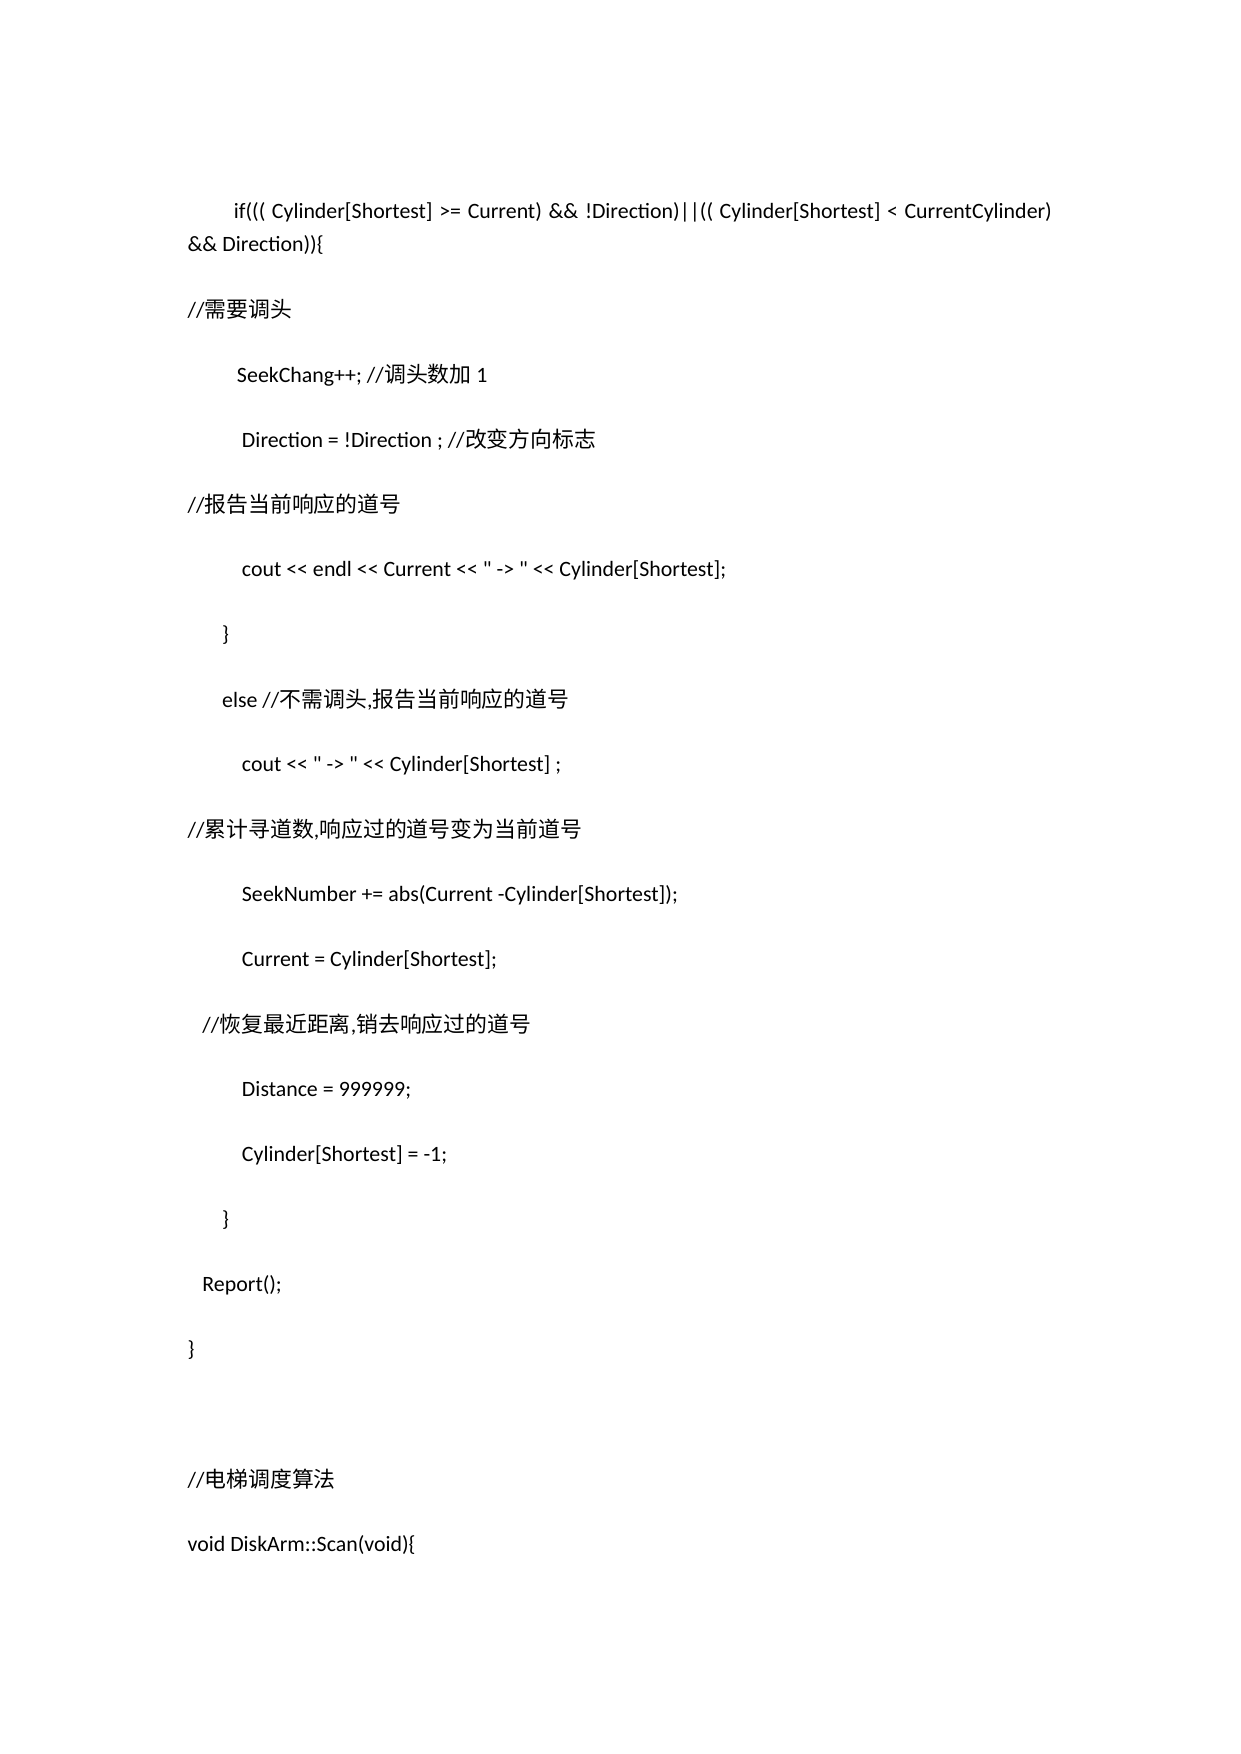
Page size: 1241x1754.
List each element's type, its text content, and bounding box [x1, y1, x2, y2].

text Current = Cylinder[Shortest]; [187, 942, 1053, 974]
text //恢复最近距离,销去响应过的道号 [187, 1007, 1053, 1039]
text //累计寻道数,响应过的道号变为当前道号 [187, 812, 1053, 844]
text } [187, 1332, 1053, 1364]
text } [187, 1202, 1053, 1234]
text //需要调头 [187, 292, 1053, 324]
text //电梯调度算法 [187, 1462, 1053, 1494]
text Report(); [187, 1267, 1053, 1299]
text cout << " -> " << Cylinder[Shortest] ; [187, 747, 1053, 779]
text //报告当前响应的道号 [187, 487, 1053, 519]
text void DiskArm::Scan(void){ [187, 1527, 1053, 1559]
text } [187, 617, 1053, 649]
text Direction = !Direction ; //改变方向标志 [187, 422, 1053, 454]
text cout << endl << Current << " -> " << Cylinder[Shortest]; [187, 552, 1053, 584]
text if((( Cylinder[Shortest] >= Current) && !Direction)||(( Cylinder[Shortest] < CurrentCylinder) && Direction)){ [187, 194, 1053, 259]
text SeekChang++; //调头数加 1 [187, 357, 1053, 389]
text Distance = 999999; [187, 1072, 1053, 1104]
text else //不需调头,报告当前响应的道号 [187, 682, 1053, 714]
text SeekNumber += abs(Current -Cylinder[Shortest]); [187, 877, 1053, 909]
text Cylinder[Shortest] = -1; [187, 1137, 1053, 1169]
